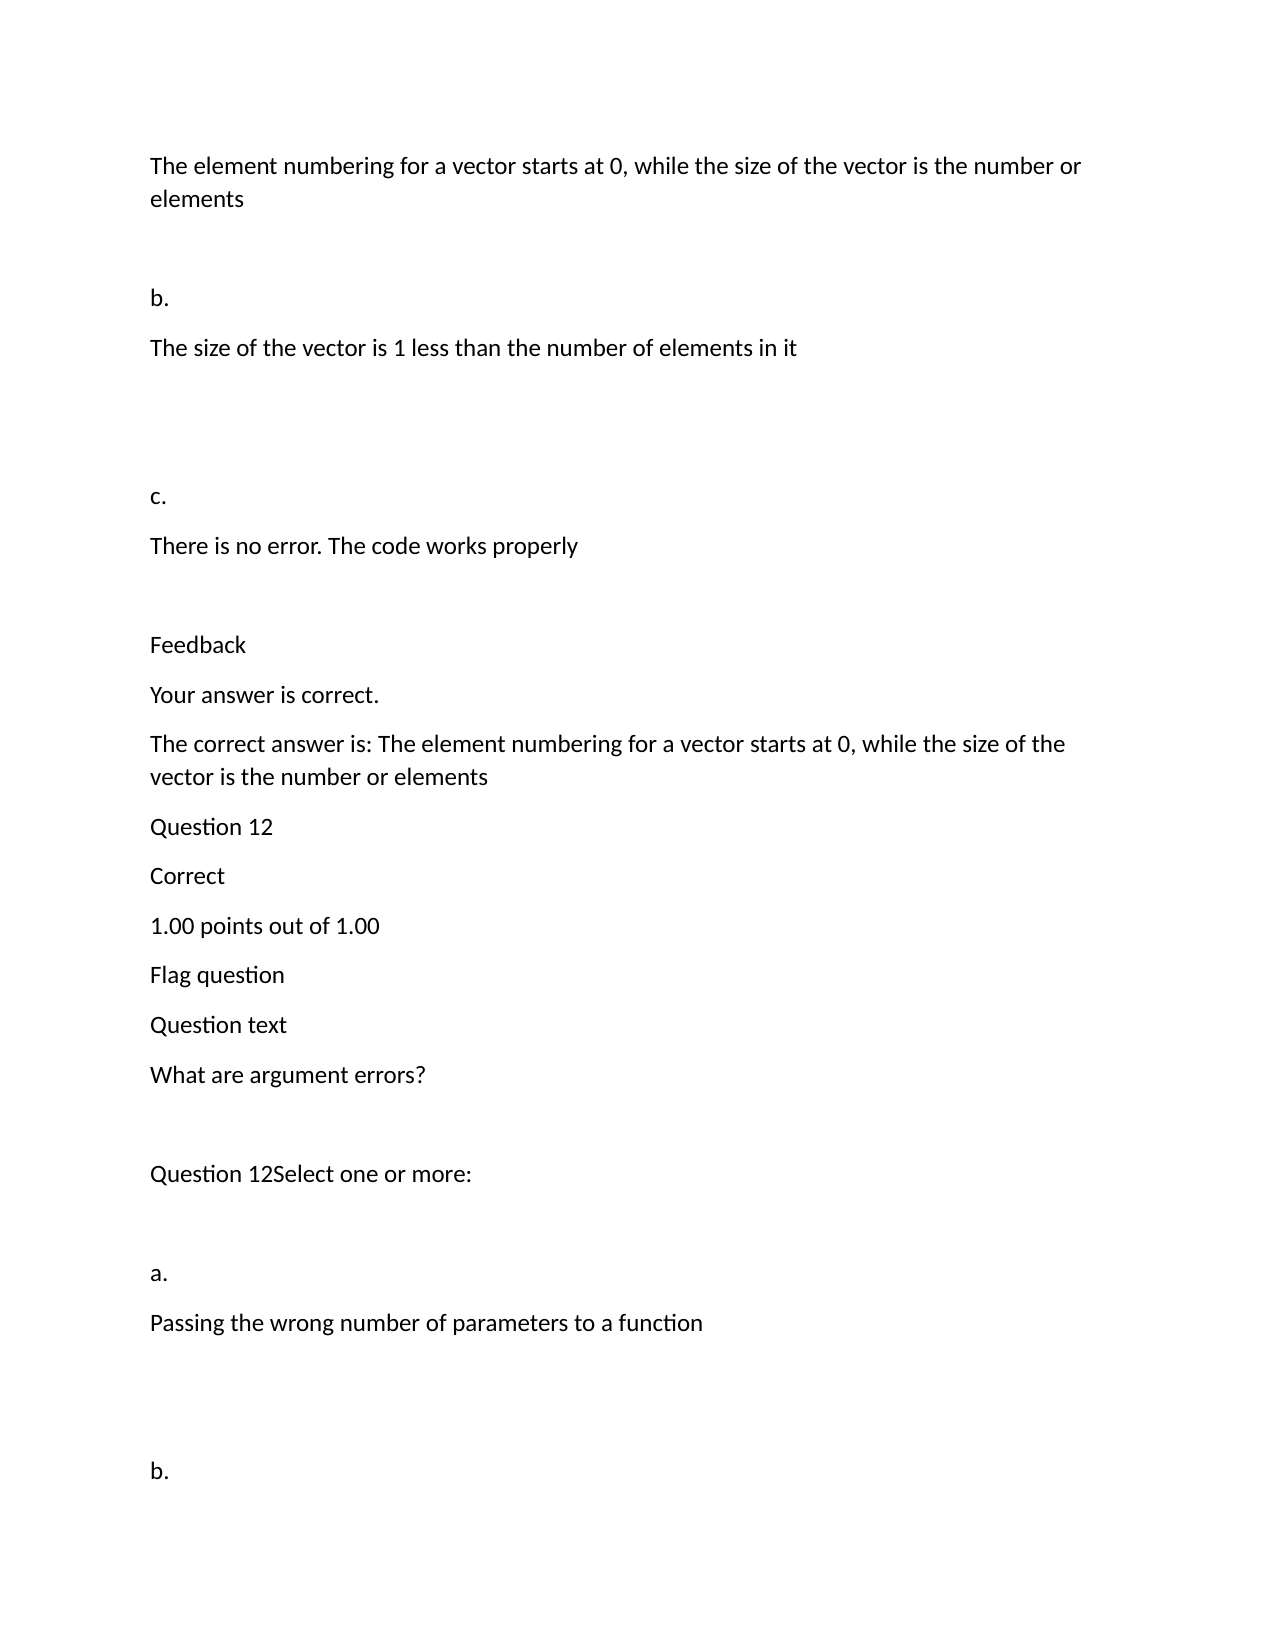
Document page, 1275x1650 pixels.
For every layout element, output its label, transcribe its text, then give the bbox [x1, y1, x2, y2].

text The size of the vector is 1 less than the number of elements in it [150, 332, 1125, 362]
text Your answer is correct. [150, 679, 1125, 709]
text a. [150, 1257, 1125, 1288]
text Question 12Select one or more: [150, 1158, 1125, 1188]
text b. [150, 282, 1125, 313]
text c. [150, 480, 1125, 511]
text Passing the wrong number of parameters to a function [150, 1307, 1125, 1337]
text Flag question [150, 959, 1125, 990]
text b. [150, 1455, 1125, 1486]
text Feedback [150, 629, 1125, 660]
text 1.00 points out of 1.00 [150, 910, 1125, 941]
text There is no error. The code works properly [150, 530, 1125, 561]
text Correct [150, 860, 1125, 891]
text Question text [150, 1009, 1125, 1040]
text What are argument errors? [150, 1059, 1125, 1089]
text Question 12 [150, 811, 1125, 841]
text The element numbering for a vector starts at 0, while the size of the vector is the number or elements [150, 150, 1125, 213]
text The correct answer is: The element numbering for a vector starts at 0, while the size of the vector is the number or elements [150, 728, 1125, 792]
